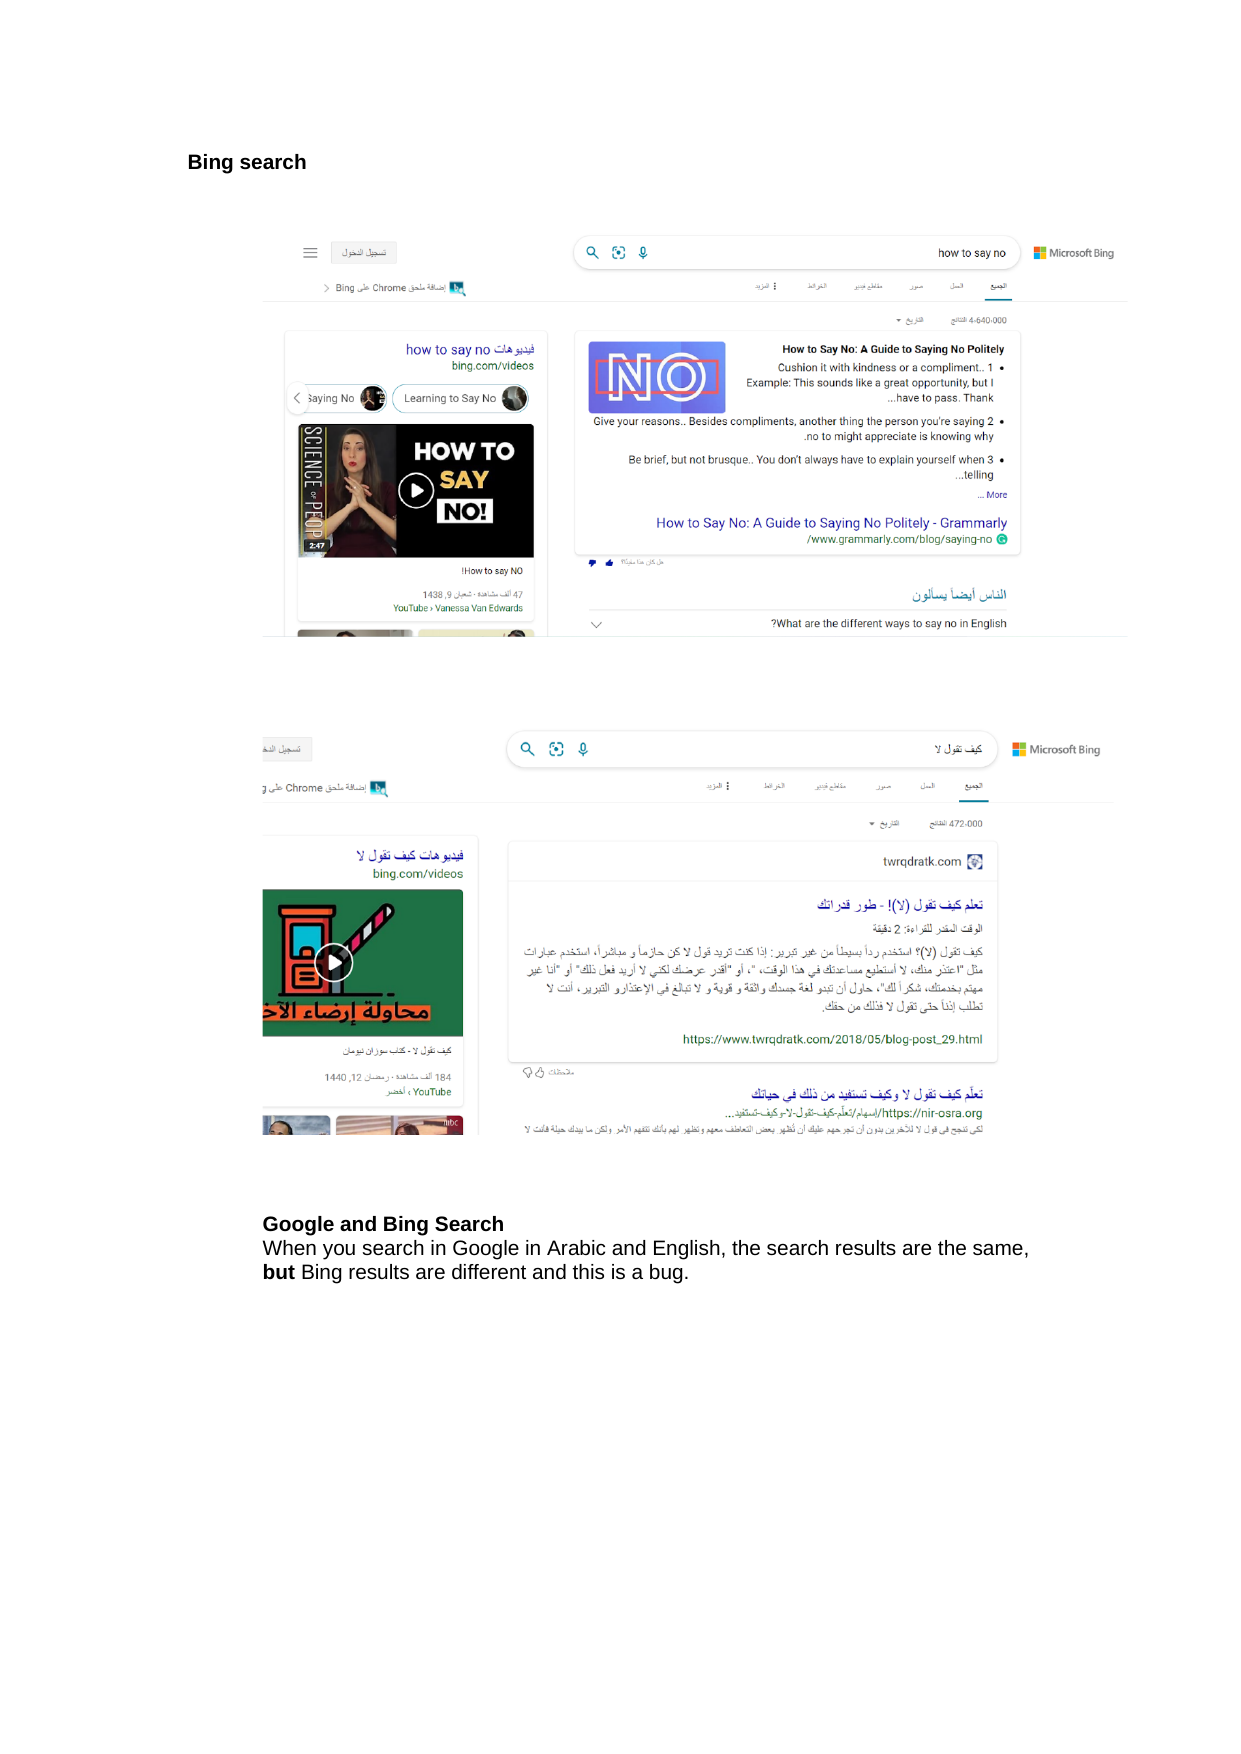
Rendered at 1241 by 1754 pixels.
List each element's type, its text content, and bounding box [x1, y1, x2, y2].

text Bing search [187, 150, 1053, 174]
text Google and Bing Search [262, 1212, 1053, 1236]
picture [262, 718, 1114, 1135]
picture [262, 227, 1128, 637]
text When you search in Google in Arabic and English, the search results are the same, but Bing results are different and this is a bug. [262, 1236, 1053, 1284]
